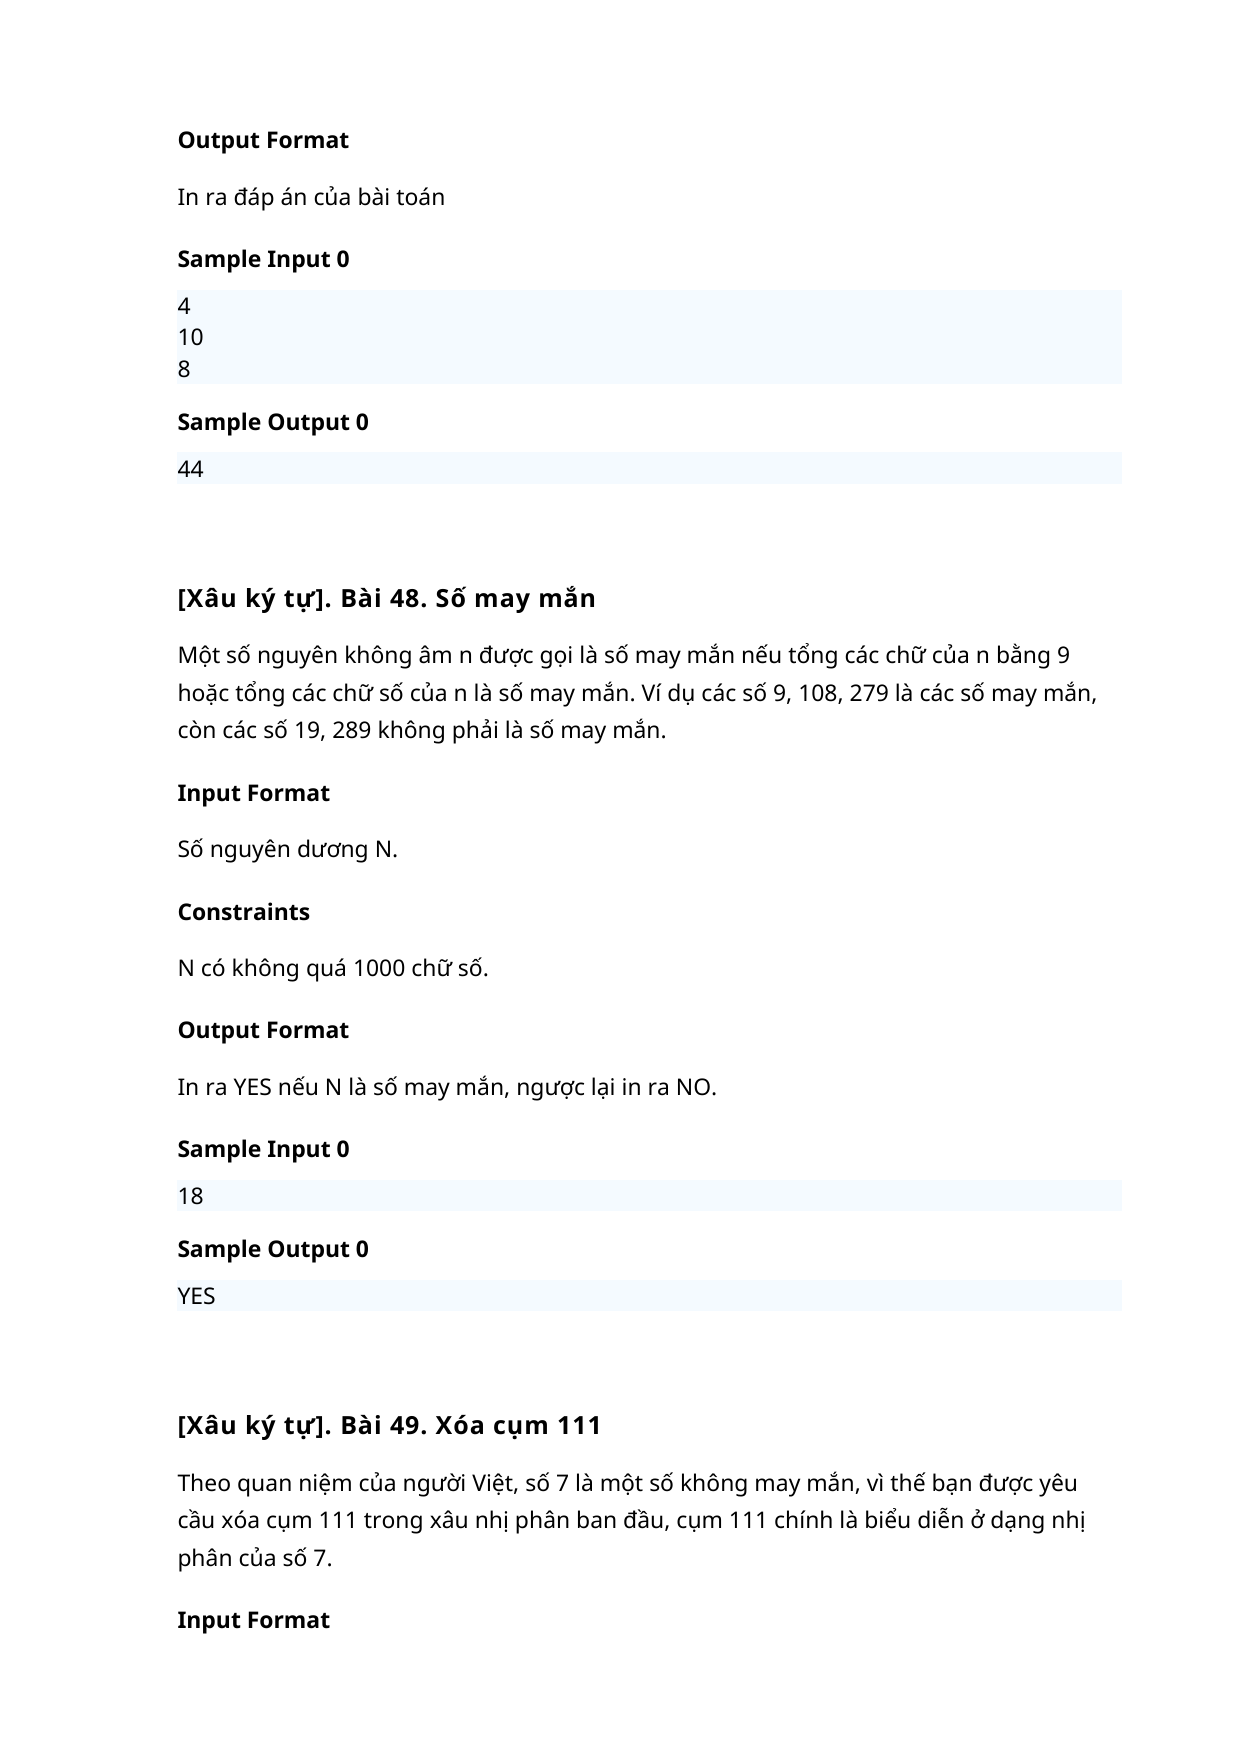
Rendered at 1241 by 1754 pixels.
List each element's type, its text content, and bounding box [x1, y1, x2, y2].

text N có không quá 1000 chữ số. [177, 946, 1122, 983]
text Input Format [177, 771, 1122, 808]
text Số nguyên dương N. [177, 827, 1122, 864]
text Sample Input 0 [177, 1127, 1122, 1164]
text 44 [177, 452, 1122, 484]
text Input Format [177, 1598, 1122, 1636]
text In ra đáp án của bài toán [177, 174, 1122, 212]
text 10 [177, 321, 1122, 352]
text [Xâu ký tự]. Bài 48. Số may mắn [177, 580, 1122, 614]
text Output Format [177, 1008, 1122, 1046]
text In ra YES nếu N là số may mắn, ngược lại in ra NO. [177, 1064, 1122, 1102]
text YES [177, 1280, 1122, 1311]
text 8 [177, 352, 1122, 384]
text Output Format [177, 118, 1122, 156]
text Sample Input 0 [177, 237, 1122, 274]
text Sample Output 0 [177, 399, 1122, 437]
text [Xâu ký tự]. Bài 49. Xóa cụm 111 [177, 1408, 1122, 1442]
text 18 [177, 1180, 1122, 1211]
text Sample Output 0 [177, 1227, 1122, 1264]
text Theo quan niệm của người Việt, số 7 là một số không may mắn, vì thế bạn được yêu cầu xóa cụm 111 trong xâu nhị phân ban đầu, cụm 111 chính là biểu diễn ở dạng nhị phân của số 7. [177, 1461, 1122, 1573]
text 4 [177, 290, 1122, 321]
text Constraints [177, 889, 1122, 927]
text Một số nguyên không âm n được gọi là số may mắn nếu tổng các chữ của n bằng 9 hoặc tổng các chữ số của n là số may mắn. Ví dụ các số 9, 108, 279 là các số may mắn, còn các số 19, 289 không phải là số may mắn. [177, 633, 1122, 746]
